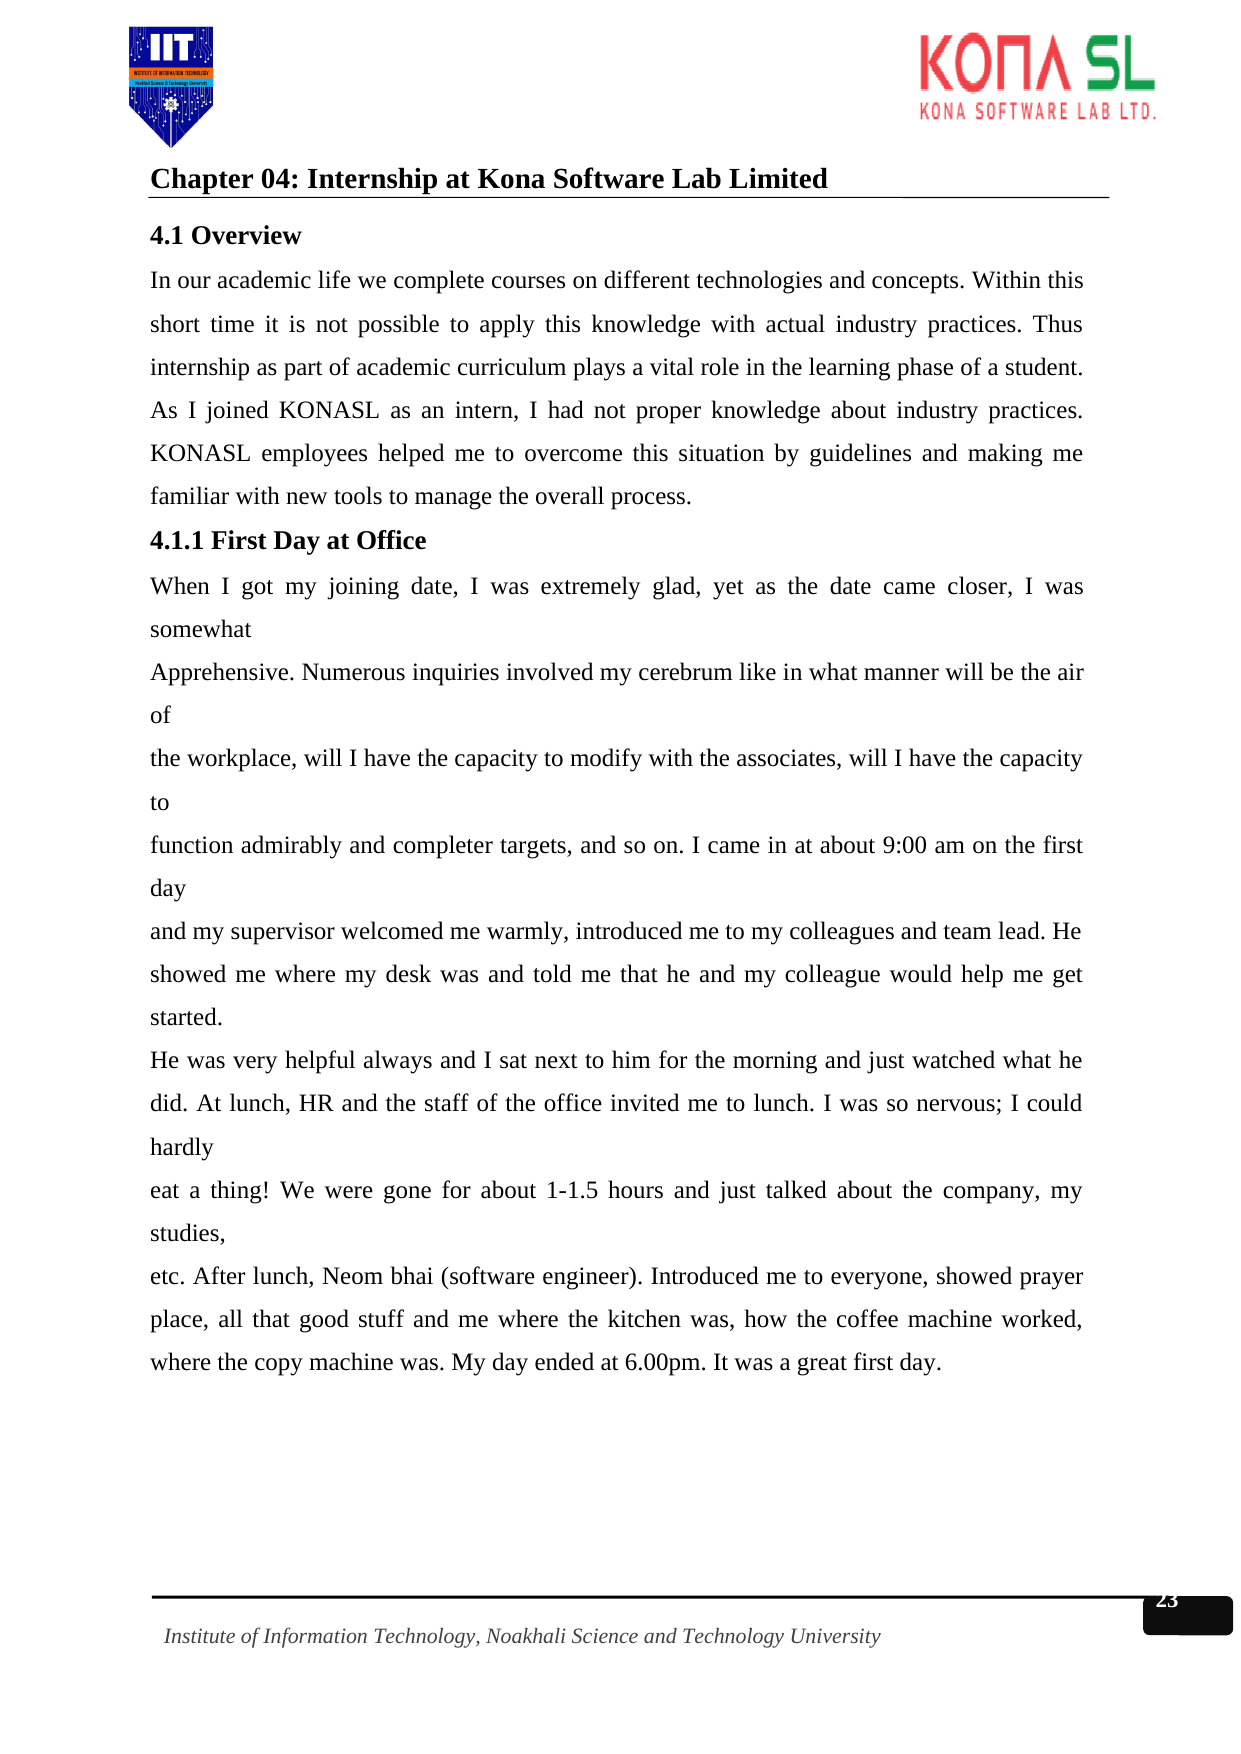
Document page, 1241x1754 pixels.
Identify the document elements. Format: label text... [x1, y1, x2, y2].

subtitle Chapter 04: Internship at Kona Software Lab Limited [150, 161, 1094, 195]
picture [918, 29, 1157, 124]
text showed me where my desk was and told me that he and my colleague would help me get started. [150, 959, 1085, 1031]
text function admirably and completer targets, and so on. I came in at about 9:00 am on the first day [150, 830, 1085, 902]
text eat a thing! We were gone for about 1-1.5 hours and just talked about the company, my studies, [150, 1175, 1085, 1247]
subtitle 4.1 Overview [150, 219, 1085, 250]
text He was very helpful always and I sat next to him for the morning and just watched what he did. At lunch, HR and the staff of the office invited me to lunch. I was so nervous; I could hardly [150, 1045, 1085, 1160]
picture [123, 25, 219, 151]
text Apprehensive. Numerous inquiries involved my cerebrum like in what manner will be the air of [150, 657, 1085, 729]
text etc. After lunch, Neom bhai (software engineer). Introduced me to everyone, showed prayer place, all that good stuff and me where the kitchen was, how the coffee machine worked, where the copy machine was. My day ended at 6.00pm. It was a great first day. [150, 1261, 1085, 1376]
text In our academic life we complete courses on different technologies and concepts. Within this short time it is not possible to apply this knowledge with actual industry practices. Thus internship as part of academic curriculum plays a vital role in the learning phase of a student. As I joined KONASL as an intern, I had not proper knowledge about industry practices. KONASL employees helped me to overcome this situation by guidelines and making me familiar with new tools to manage the overall process. [150, 266, 1085, 510]
subtitle 4.1.1 First Day at Office [150, 524, 1085, 556]
text and my supervisor welcomed me warmly, introduced me to my colleagues and team lead. He [150, 916, 1085, 945]
text the workplace, will I have the capacity to modify with the associates, will I have the capacity to [150, 743, 1085, 815]
text When I got my joining date, I was extremely glad, yet as the date came closer, I was somewhat [150, 571, 1085, 643]
